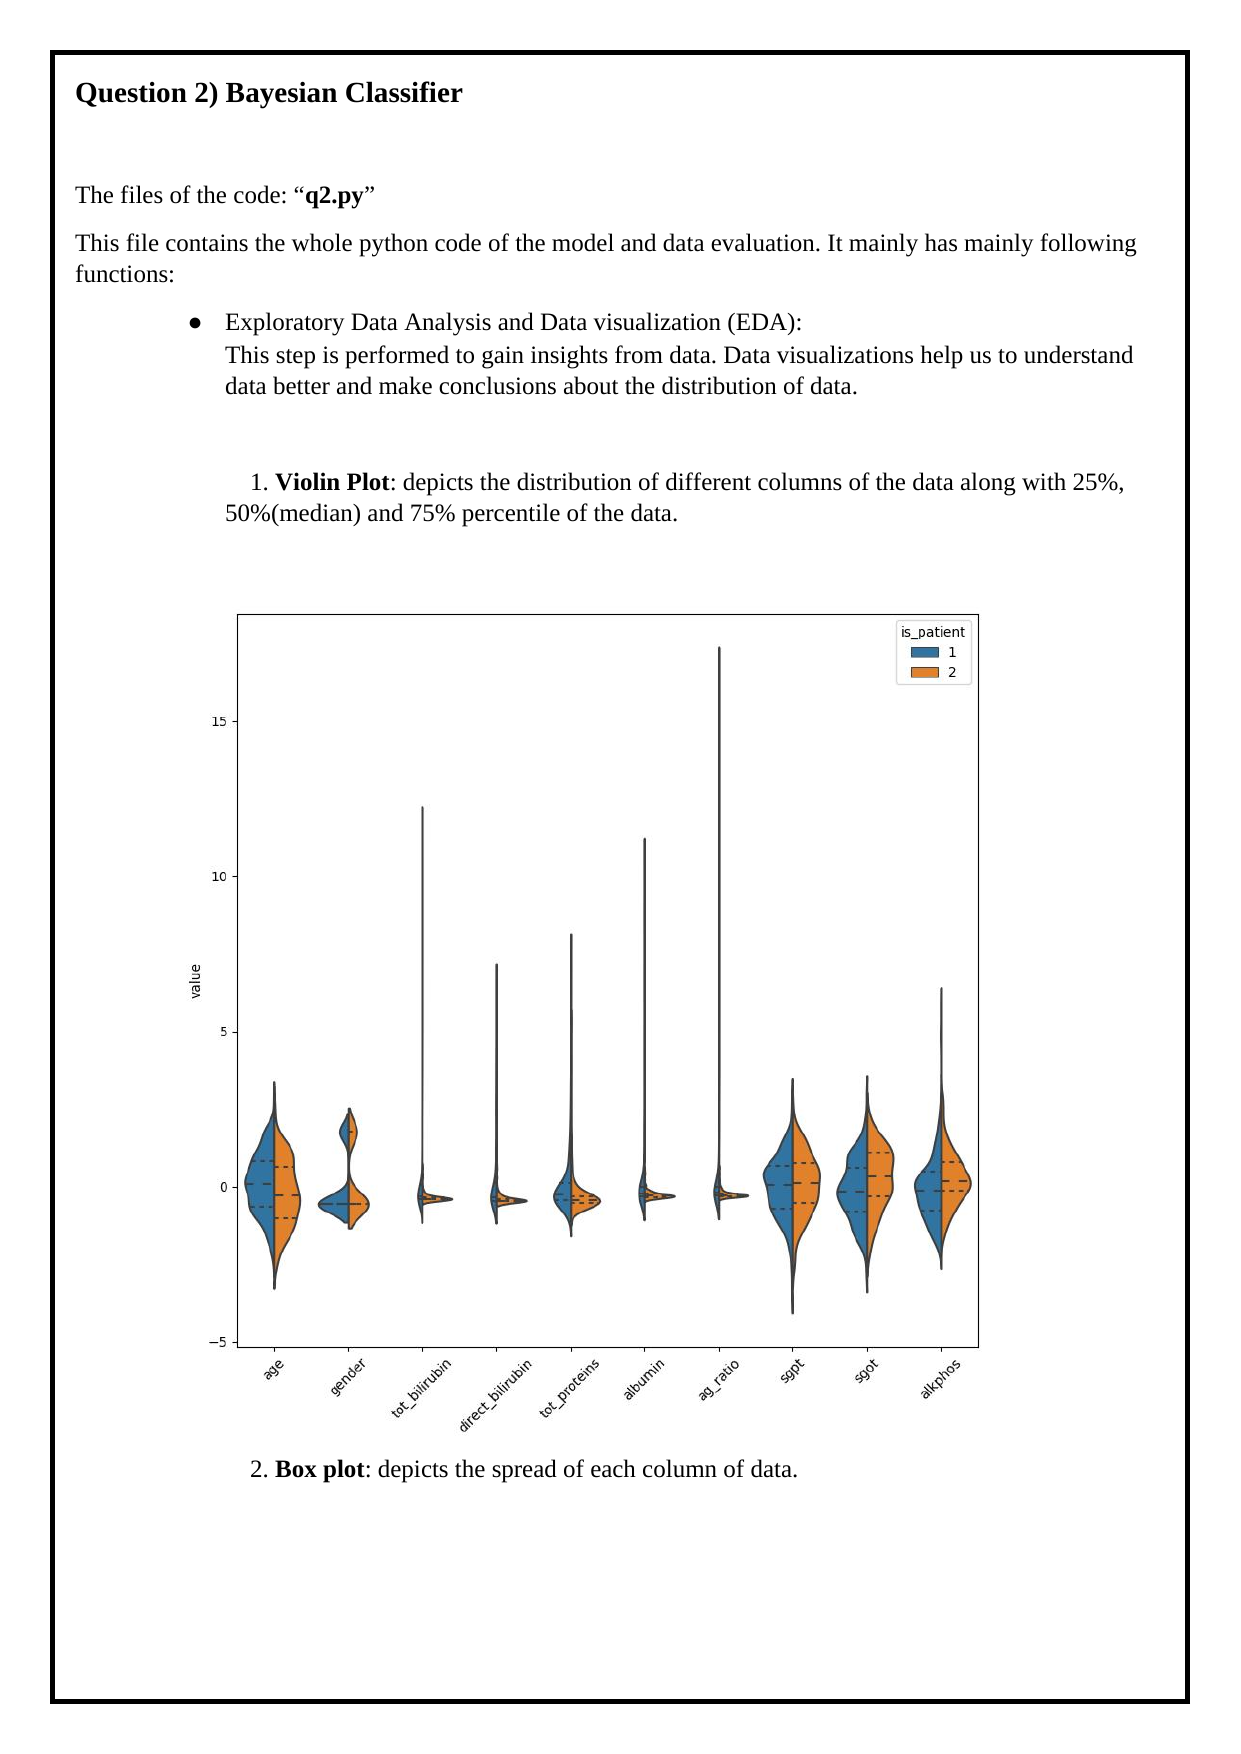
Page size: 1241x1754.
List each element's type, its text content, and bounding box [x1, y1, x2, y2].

text Question 2) Bayesian Classifier [75, 75, 1165, 108]
text This file contains the whole python code of the model and data evaluation. It mainly has mainly following functions: [75, 228, 1165, 288]
picture [178, 593, 1001, 1436]
text The files of the code: “q2.py” [75, 181, 1165, 209]
text 2. Box plot: depicts the spread of each column of data. [225, 1454, 1165, 1483]
text This step is performed to gain insights from data. Data visualizations help us to understand data better and make conclusions about the distribution of data. [225, 340, 1165, 400]
text 1. Violin Plot: depicts the distribution of different columns of the data along with 25%, 50%(median) and 75% percentile of the data. [225, 467, 1165, 526]
list Exploratory Data Analysis and Data visualization (EDA): [187, 307, 1165, 336]
